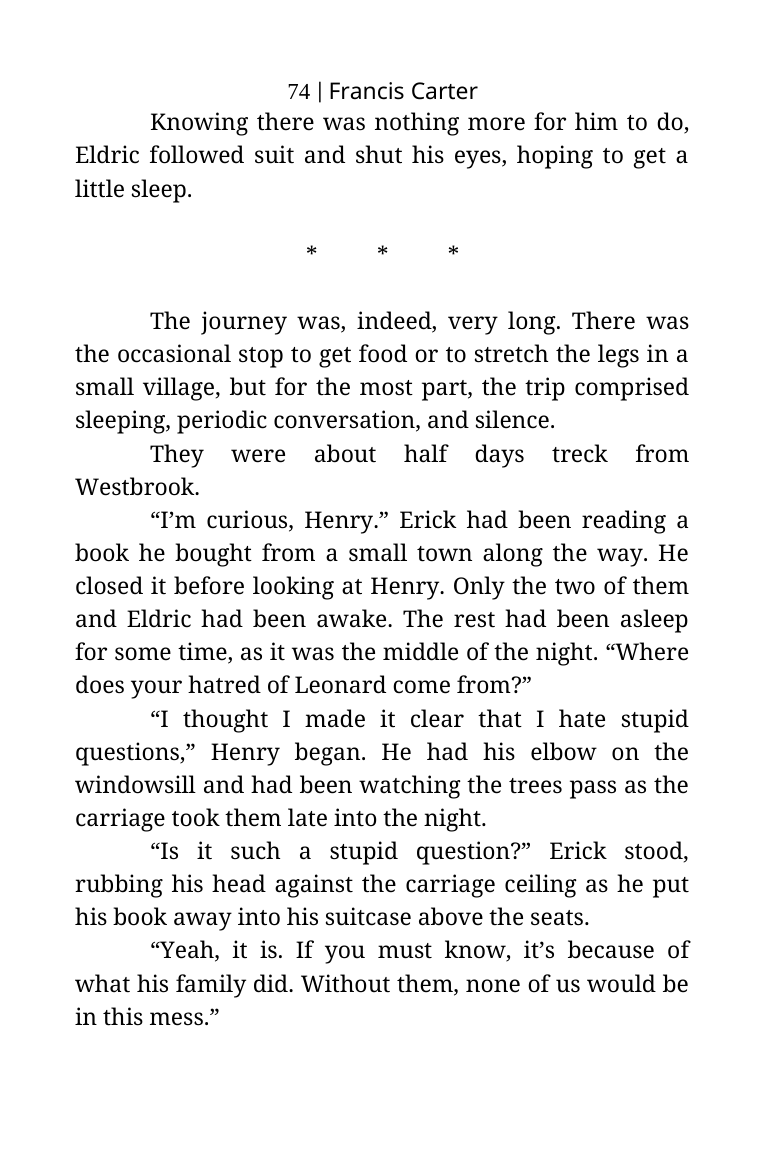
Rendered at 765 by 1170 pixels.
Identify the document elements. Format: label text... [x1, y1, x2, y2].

text * * * [75, 239, 690, 270]
text “I’m curious, Henry.” Erick had been reading a book he bought from a small town along the way. He closed it before looking at Henry. Only the two of them and Eldric had been awake. The rest had been asleep for some time, as it was the middle of the night. “Where does your hatred of Leonard come from?” [75, 504, 690, 701]
text They were about half days treck from Westbrook. [75, 437, 690, 502]
text “I thought I made it clear that I hate stupid questions,” Henry began. He had his elbow on the windowsill and had been watching the trees pass as the carriage took them late into the night. [75, 702, 690, 833]
text “Yeah, it is. If you must know, it’s because of what his family did. Without them, none of us would be in this mess.” [75, 934, 690, 1032]
text Knowing there was nothing more for him to do, Eldric followed suit and shut his eyes, hoping to get a little sleep. [75, 106, 690, 204]
text The journey was, indeed, very long. There was the occasional stop to get food or to stretch the legs in a small village, but for the most part, the trip comprised sleeping, periodic conversation, and silence. [75, 305, 690, 436]
text “Is it such a stupid question?” Erick stood, rubbing his head against the carriage ceiling as he put his book away into his suitcase above the seats. [75, 835, 690, 932]
